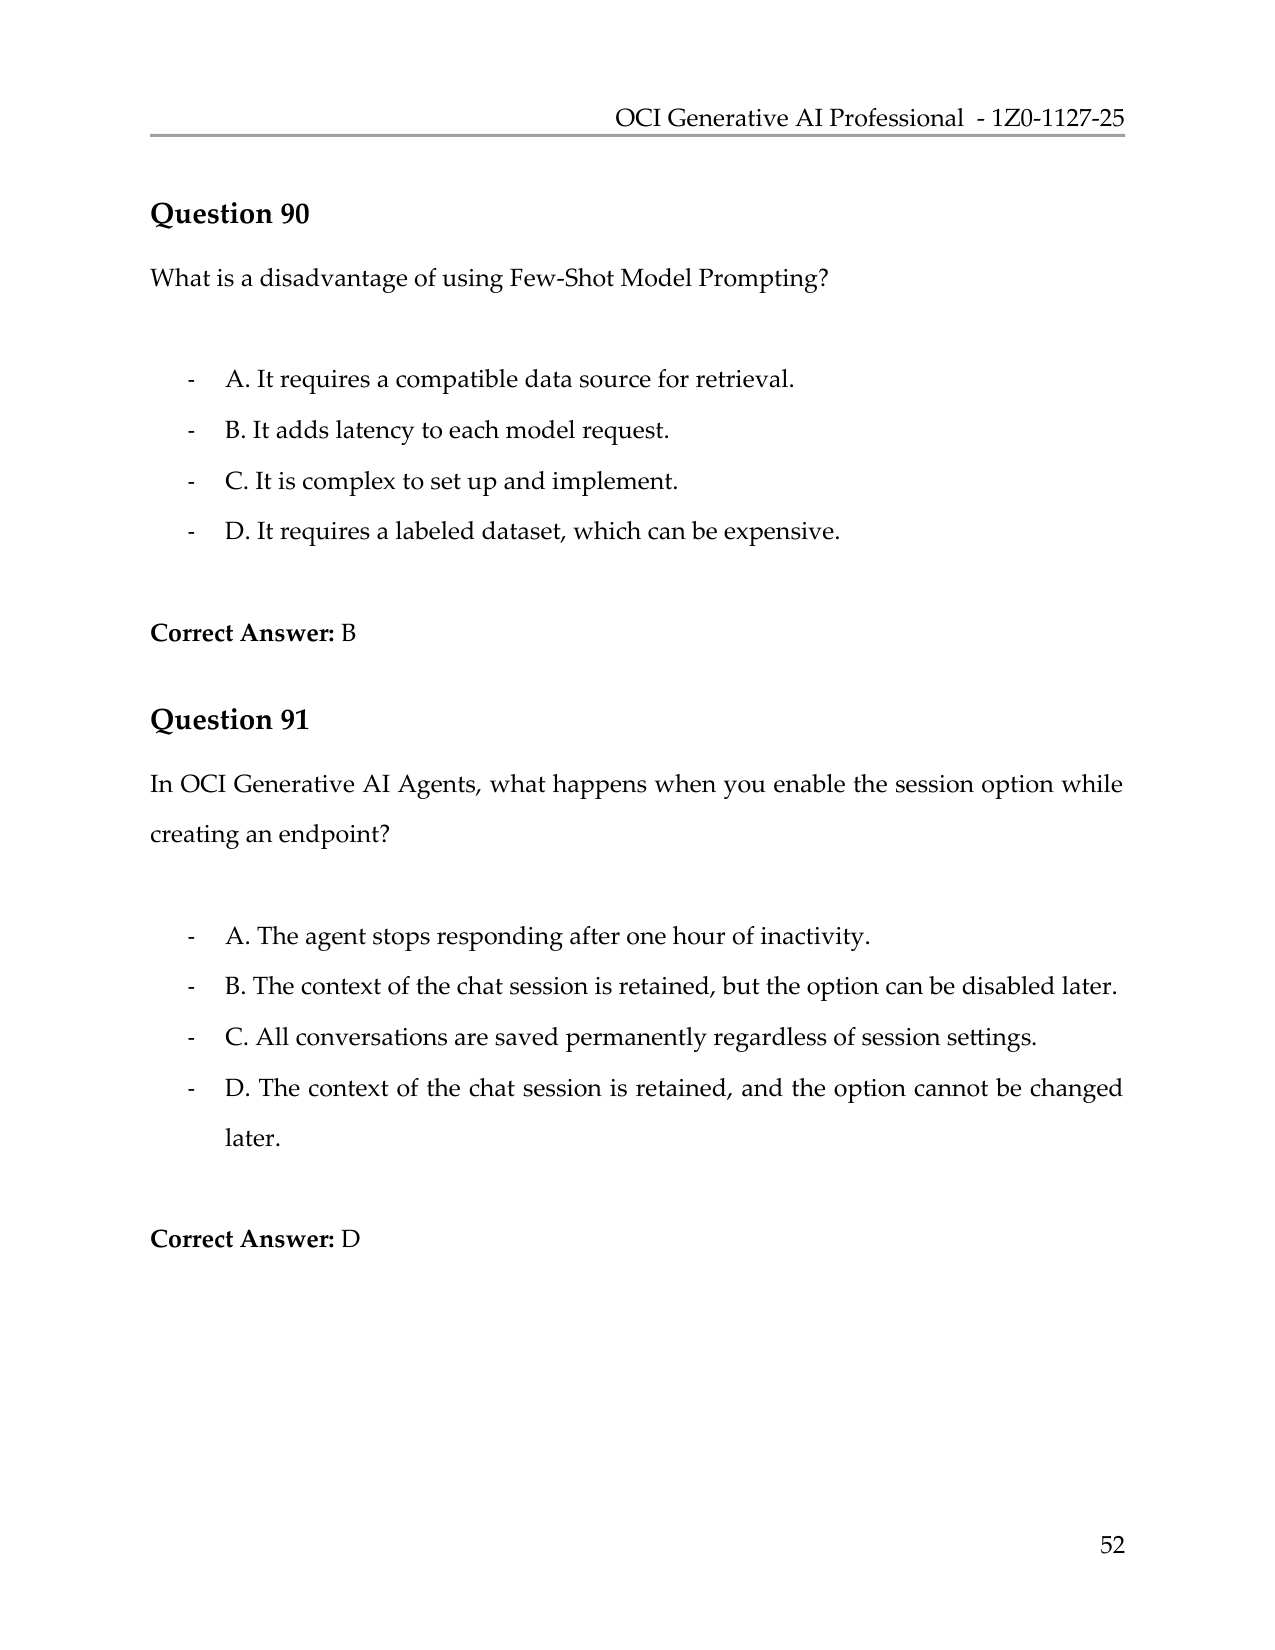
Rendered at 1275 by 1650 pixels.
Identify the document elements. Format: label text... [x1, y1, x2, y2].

text In OCI Generative AI Agents, what happens when you enable the session option while creating an endpoint? [150, 766, 1125, 850]
subtitle Question 91 [150, 698, 1125, 738]
text Correct Answer: B [150, 614, 1125, 648]
text Correct Answer: D [150, 1221, 1125, 1255]
list D. The context of the chat session is retained, and the option cannot be changed later. [187, 1069, 1125, 1154]
list B. The context of the chat session is retained, but the option can be disabled later. [187, 968, 1125, 1002]
list C. All conversations are saved permanently regardless of session settings. [187, 1019, 1125, 1052]
list A. The agent stops responding after one hour of inactivity. [187, 917, 1125, 951]
list A. It requires a compatible data source for retrieval. [187, 361, 1125, 395]
list C. It is complex to set up and implement. [187, 462, 1125, 496]
subtitle Question 90 [150, 192, 1125, 232]
list D. It requires a labeled dataset, which can be expensive. [187, 513, 1125, 547]
text What is a disadvantage of using Few-Shot Model Prompting? [150, 260, 1125, 294]
list B. It adds latency to each model request. [187, 412, 1125, 446]
